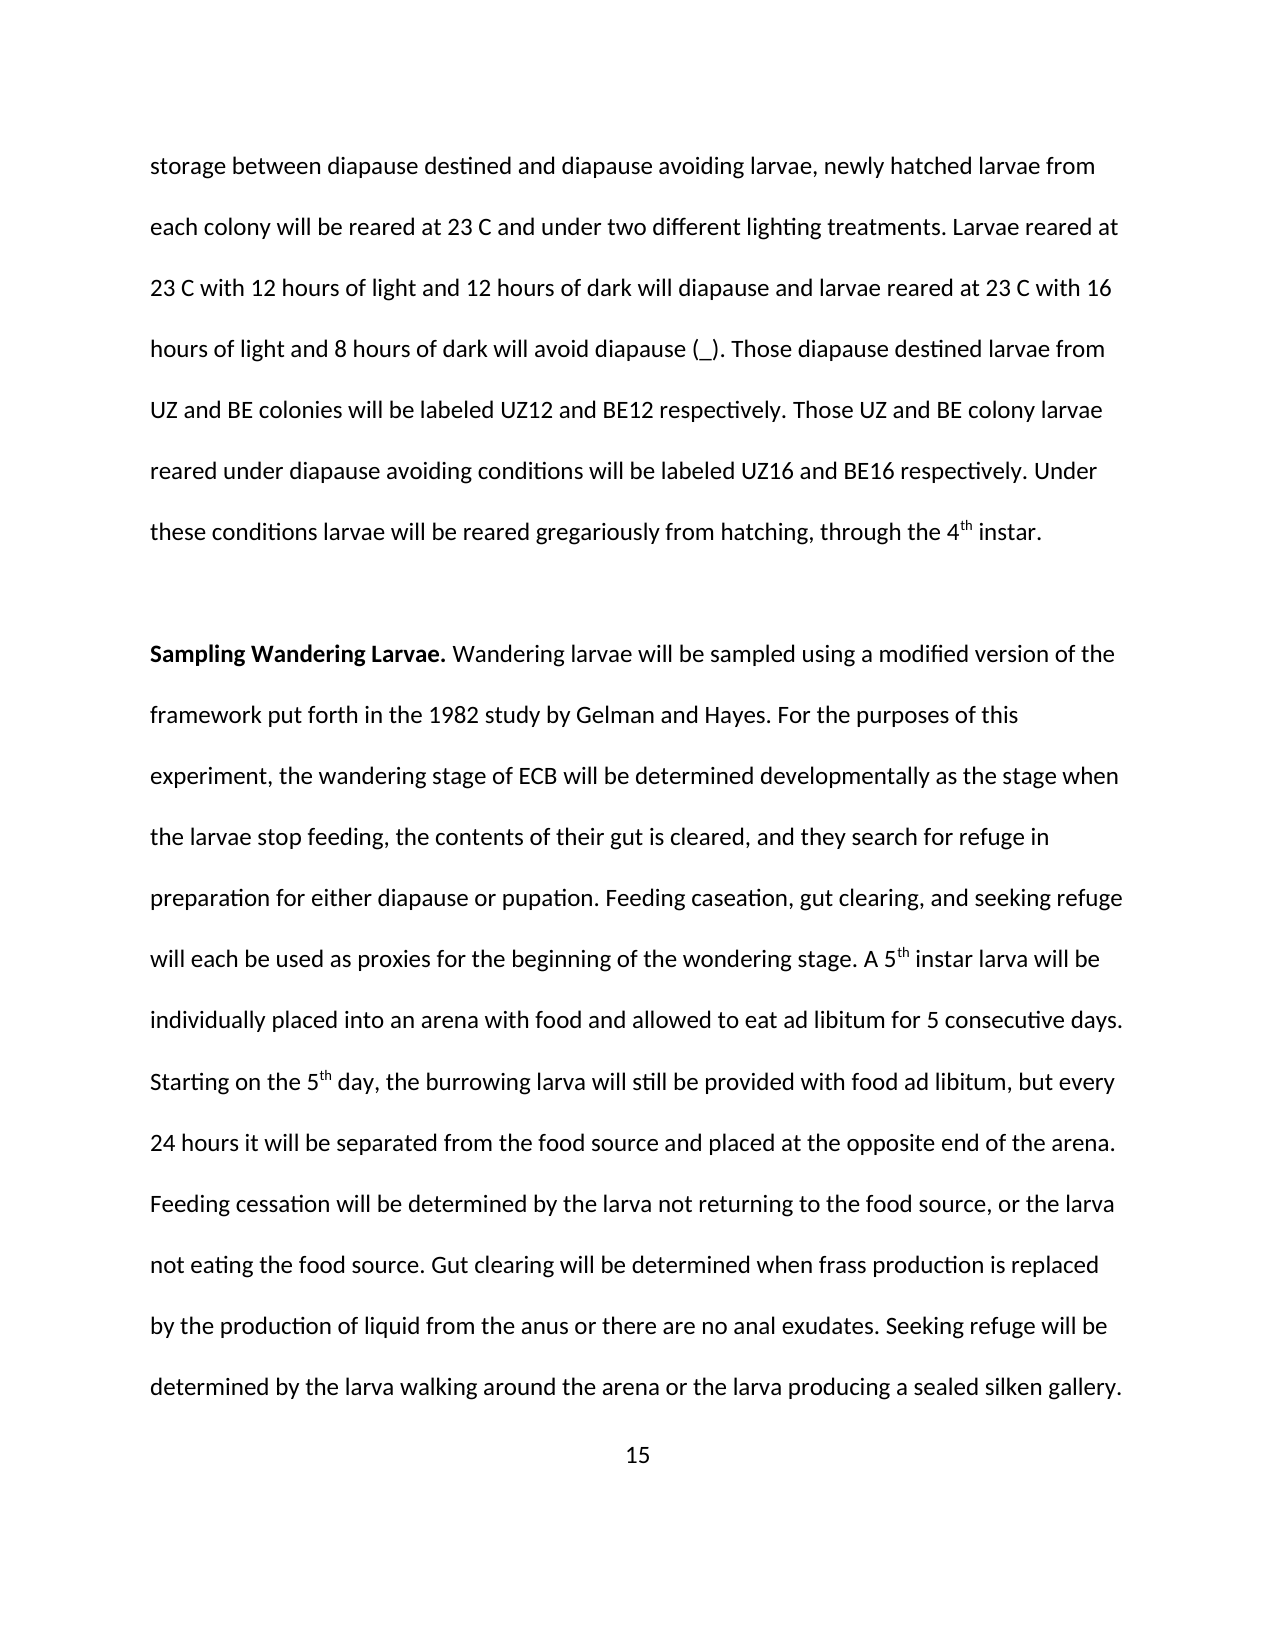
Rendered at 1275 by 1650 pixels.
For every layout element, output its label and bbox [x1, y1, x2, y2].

text [150, 150, 1125, 547]
text [150, 638, 1125, 1401]
